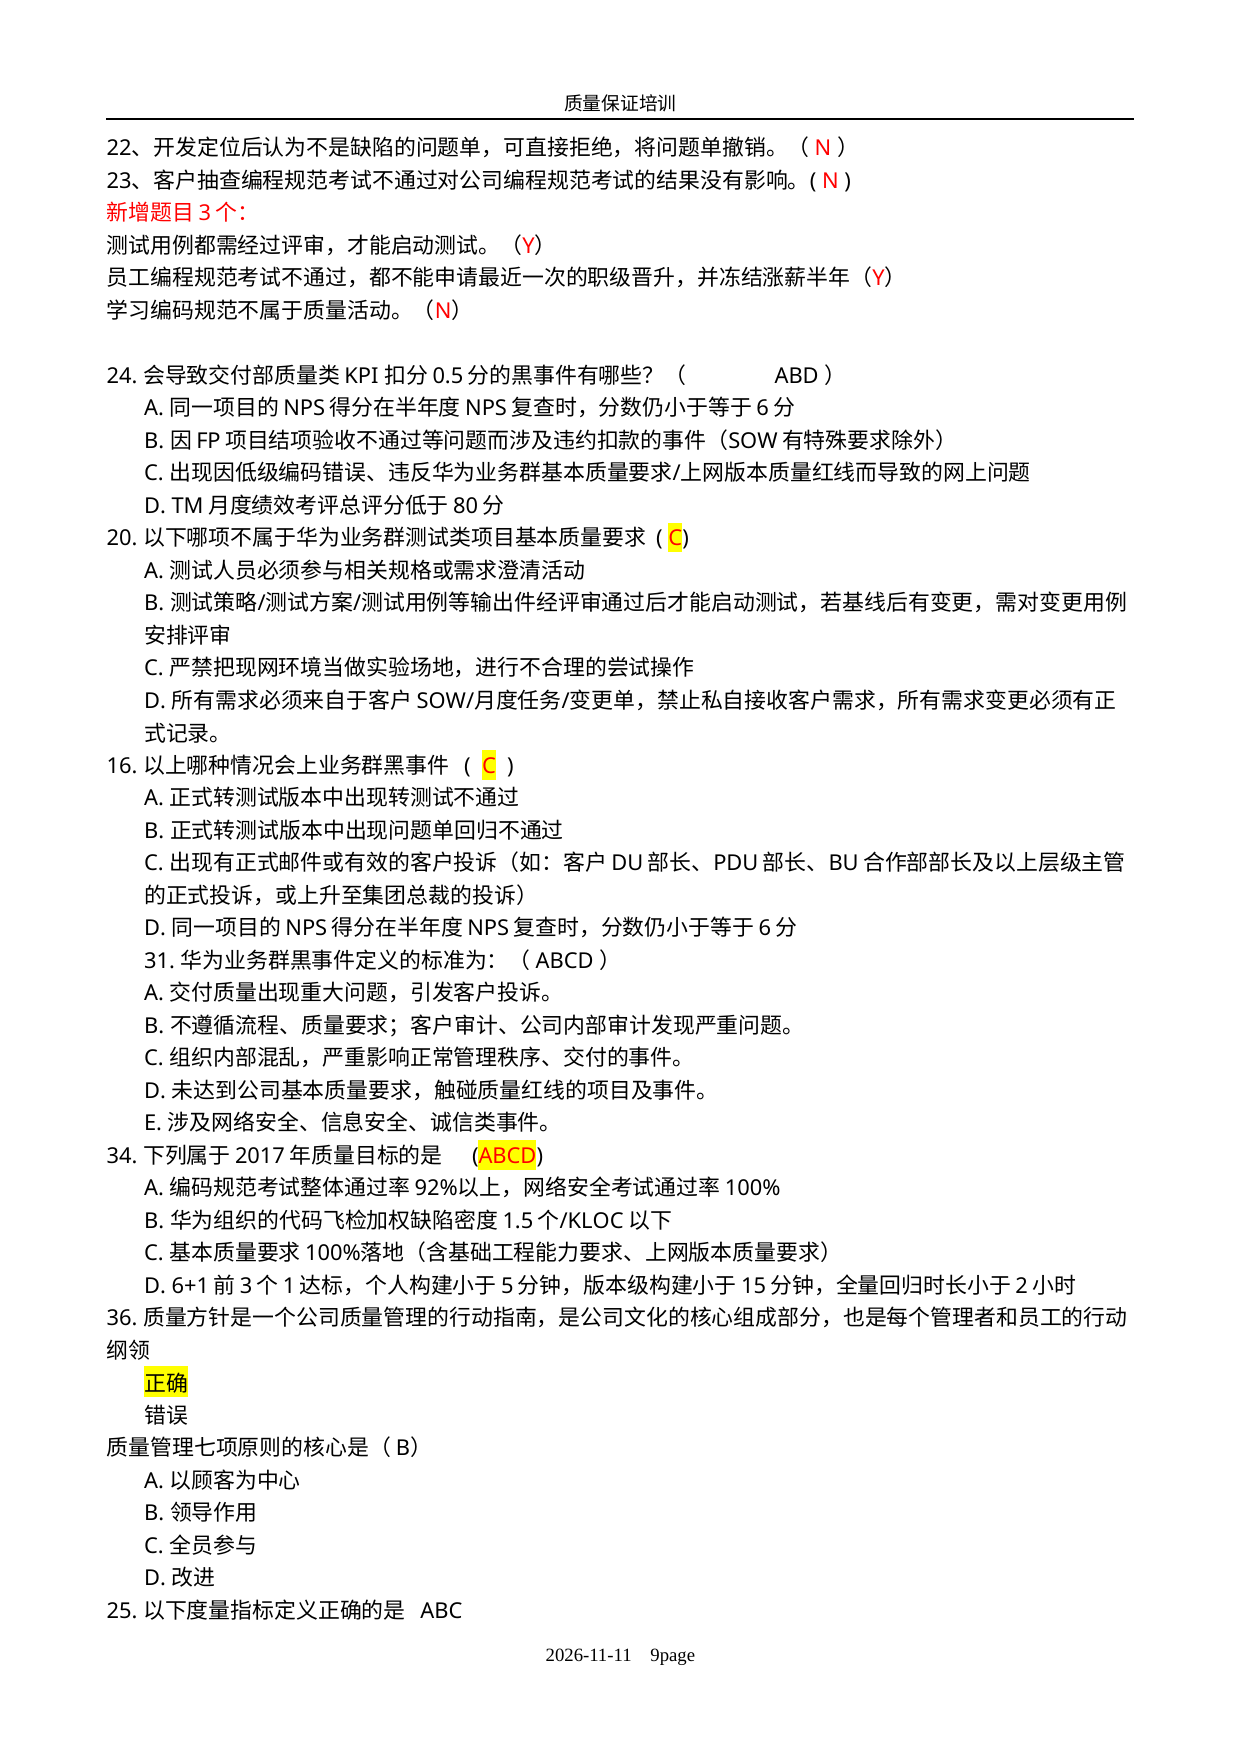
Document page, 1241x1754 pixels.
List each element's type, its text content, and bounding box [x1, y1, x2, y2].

text B. 因FP项目结项验收不通过等问题而涉及违约扣款的事件（SOW有特殊要求除外） [144, 423, 1134, 455]
text 31. 华为业务群黒事件定义的标准为：（ ABCD ） [144, 943, 1134, 975]
text 20. 以下哪项不属于华为业务群测试类项目基本质量要求 ( C) [106, 520, 1134, 553]
text E. 涉及网络安全、信息安全、诚信类事件。 [144, 1105, 1134, 1138]
text D. 未达到公司基本质量要求，触碰质量红线的项目及事件。 [144, 1073, 1134, 1105]
text B. 领导作用 [144, 1495, 1134, 1528]
text 23、客户抽查编程规范考试不通过对公司编程规范考试的结果没有影响。( N ) [106, 163, 1134, 195]
text 测试用例都需经过评审，才能启动测试。（Y） [106, 228, 1134, 260]
text A. 同一项目的NPS得分在半年度NPS复查时，分数仍小于等于6分 [144, 390, 1134, 423]
text 新增题目3个： [106, 195, 1134, 228]
text C. 组织内部混乱，严重影响正常管理秩序、交付的事件。 [144, 1040, 1134, 1073]
text B. 华为组织的代码飞检加权缺陷密度1.5个/KLOC以下 [144, 1203, 1134, 1235]
text A. 正式转测试版本中出现转测试不通过 [144, 780, 1134, 813]
text 34. 下列属于2017年质量目标的是 (ABCD) [106, 1138, 1134, 1170]
text 员工编程规范考试不通过，都不能申请最近一次的职级晋升，并冻结涨薪半年（Y） [106, 260, 1134, 293]
text 正确 [144, 1365, 1134, 1398]
text D. 同一项目的NPS得分在半年度NPS复查时，分数仍小于等于6分 [144, 910, 1134, 943]
text B. 正式转测试版本中出现问题单回归不通过 [144, 813, 1134, 845]
text D. 改进 [144, 1560, 1134, 1593]
text 错误 [144, 1398, 1134, 1430]
text A. 编码规范考试整体通过率92%以上，网络安全考试通过率100% [144, 1170, 1134, 1203]
text C. 全员参与 [144, 1528, 1134, 1560]
text 36. 质量方针是一个公司质量管理的行动指南，是公司文化的核心组成部分，也是每个管理者和员工的行动纲领 [106, 1300, 1134, 1365]
text 24. 会导致交付部质量类KPI 扣分0.5分的黒事件有哪些？（ ABD ） [106, 358, 1134, 390]
text 25. 以下度量指标定义正确的是 ABC [106, 1593, 1134, 1625]
text C. 出现有正式邮件或有效的客户投诉（如：客户DU部长、PDU部长、BU合作部部长及以上层级主管的正式投诉，或上升至集团总裁的投诉） [144, 845, 1134, 910]
text C. 基本质量要求100%落地（含基础工程能力要求、上网版本质量要求） [144, 1235, 1134, 1268]
text D. 6+1前3个1达标，个人构建小于5分钟，版本级构建小于15分钟，全量回归时长小于2小时 [144, 1268, 1134, 1300]
text 学习编码规范不属于质量活动。（N） [106, 293, 1134, 325]
text B. 不遵循流程、质量要求；客户审计、公司内部审计发现严重问题。 [144, 1008, 1134, 1040]
text B. 测试策略/测试方案/测试用例等输出件经评审通过后才能启动测试，若基线后有变更，需对变更用例安排评审 [144, 585, 1134, 650]
text D. TM月度绩效考评总评分低于80分 [144, 488, 1134, 520]
text 16. 以上哪种情况会上业务群黑事件 ( C ) [106, 748, 1134, 780]
text A. 交付质量出现重大问题，引发客户投诉。 [144, 975, 1134, 1008]
text 22、开发定位后认为不是缺陷的问题单，可直接拒绝，将问题单撤销。（ N ） [106, 130, 1134, 163]
text A. 测试人员必须参与相关规格或需求澄清活动 [144, 553, 1134, 585]
text C. 出现因低级编码错误、违反华为业务群基本质量要求/上网版本质量红线而导致的网上问题 [144, 455, 1134, 488]
text 质量管理七项原则的核心是（ B） [106, 1430, 1134, 1463]
text A. 以顾客为中心 [144, 1463, 1134, 1495]
text D. 所有需求必须来自于客户SOW/月度任务/变更单，禁止私自接收客户需求，所有需求变更必须有正式记录。 [144, 683, 1134, 748]
text C. 严禁把现网环境当做实验场地，进行不合理的尝试操作 [144, 650, 1134, 683]
